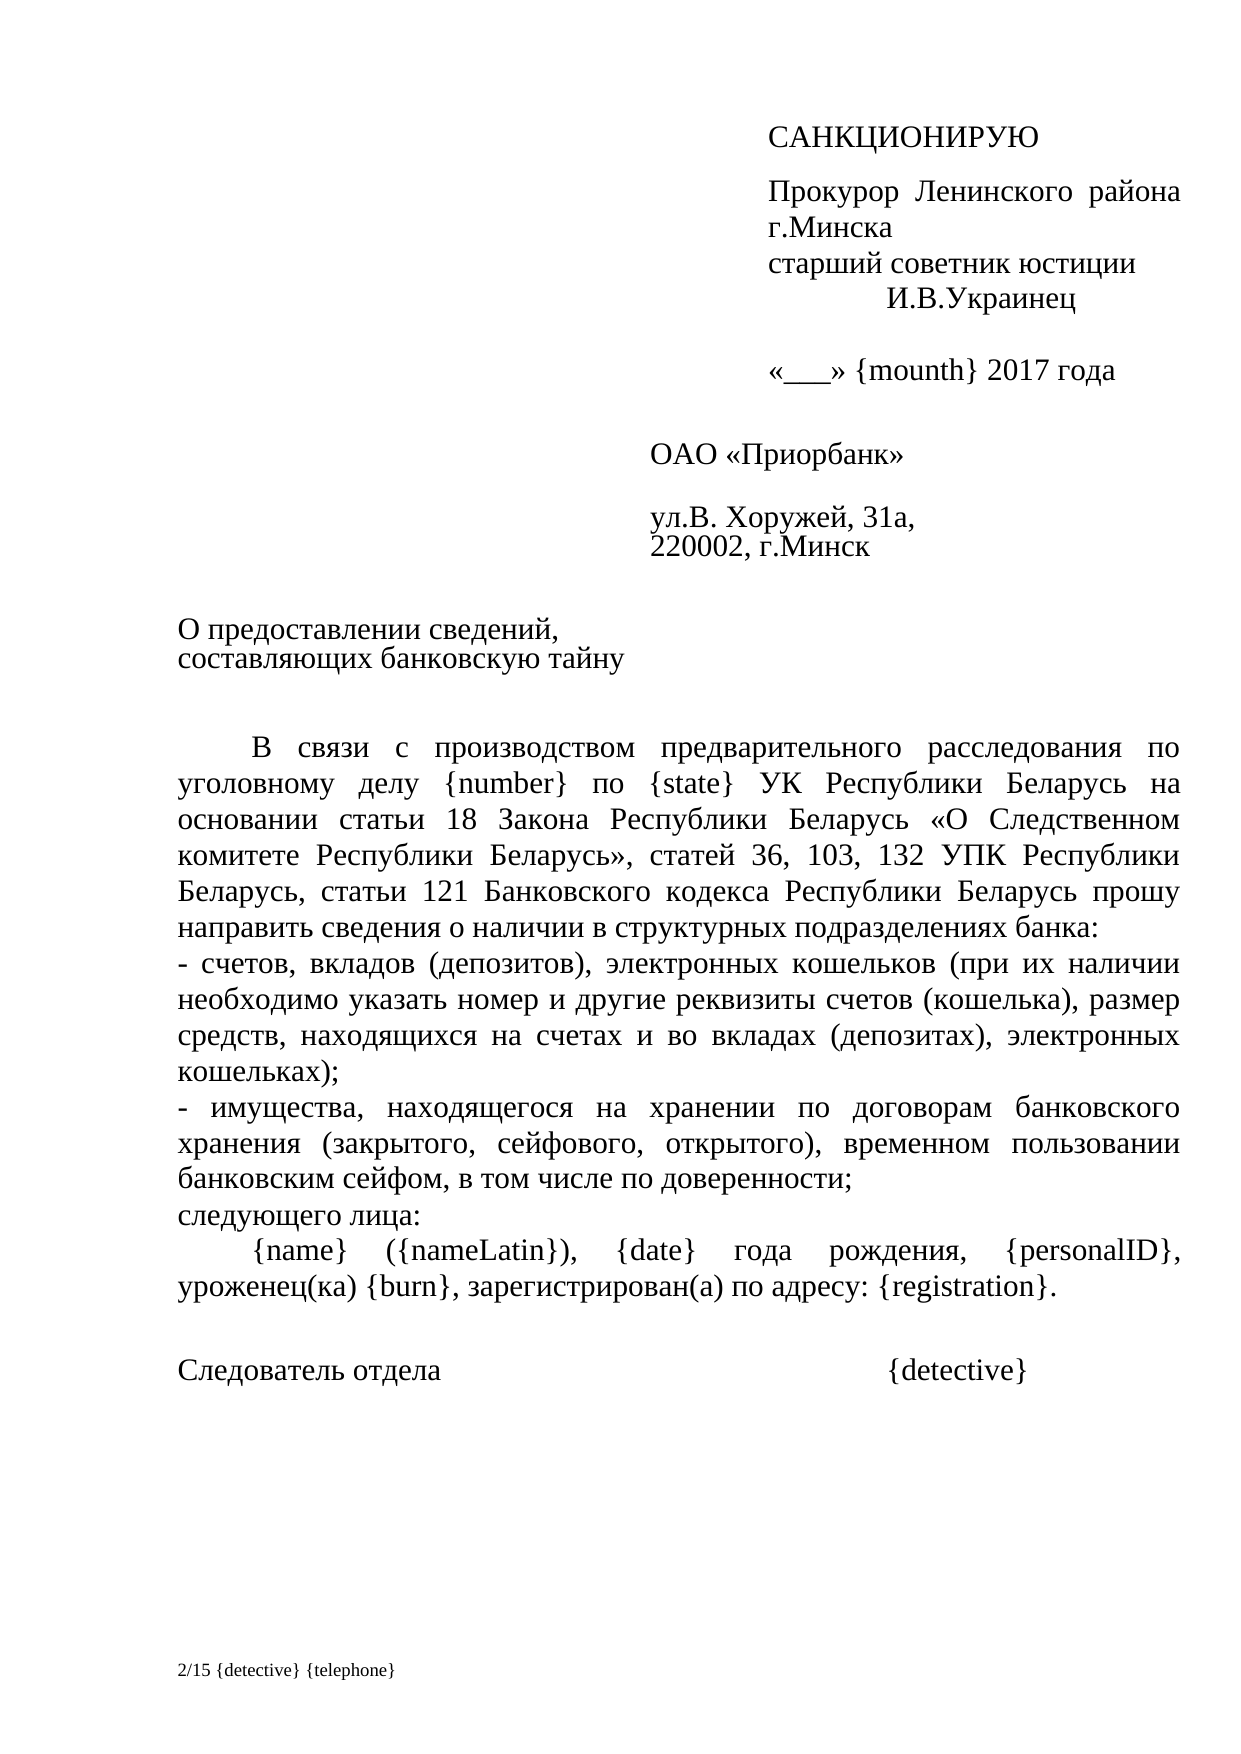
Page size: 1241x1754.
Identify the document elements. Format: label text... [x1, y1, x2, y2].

text «___» {mounth} 2017 года [768, 352, 1181, 388]
text {name} ({nameLatin}), {date} года рождения, {personalID}, уроженец(ка) {burn}, зарегистрирован(а) по адресу: {registration}. [177, 1232, 1181, 1303]
text И.В.Украинец [768, 280, 1181, 316]
text ул.В. Хоружей, 31а, [650, 504, 1181, 533]
subtitle ОАО «Приорбанк» [650, 441, 1181, 471]
text следующего лица: [177, 1196, 1181, 1232]
text составляющих банковскую тайну [177, 646, 1181, 675]
text О предоставлении сведений, [177, 616, 1181, 646]
text - имущества, находящегося на хранении по договорам банковского хранения (закрытого, сейфового, открытого), временном пользовании банковским сейфом, в том числе по доверенности; [177, 1088, 1181, 1196]
text - счетов, вкладов (депозитов), электронных кошельков (при их наличии необходимо указать номер и другие реквизиты счетов (кошелька), размер средств, находящихся на счетах и во вкладах (депозитах), электронных кошельках); [177, 944, 1181, 1088]
text САНКЦИОНИРУЮ [768, 118, 1181, 154]
text 220002, г.Минск [650, 533, 1181, 562]
text старший советник юстиции [768, 244, 1181, 280]
text В связи с производством предварительного расследования по уголовному делу {number} по {state} УК Республики Беларусь на основании статьи 18 Закона Республики Беларусь «О Следственном комитете Республики Беларусь», статей 36, 103, 132 УПК Республики Беларусь, статьи 121 Банковского кодекса Республики Беларусь прошу направить сведения о наличии в структурных подразделениях банка: [177, 728, 1181, 944]
text Прокурор Ленинского района г.Минска [768, 172, 1181, 244]
text Следователь отдела {detective} [177, 1357, 1181, 1387]
